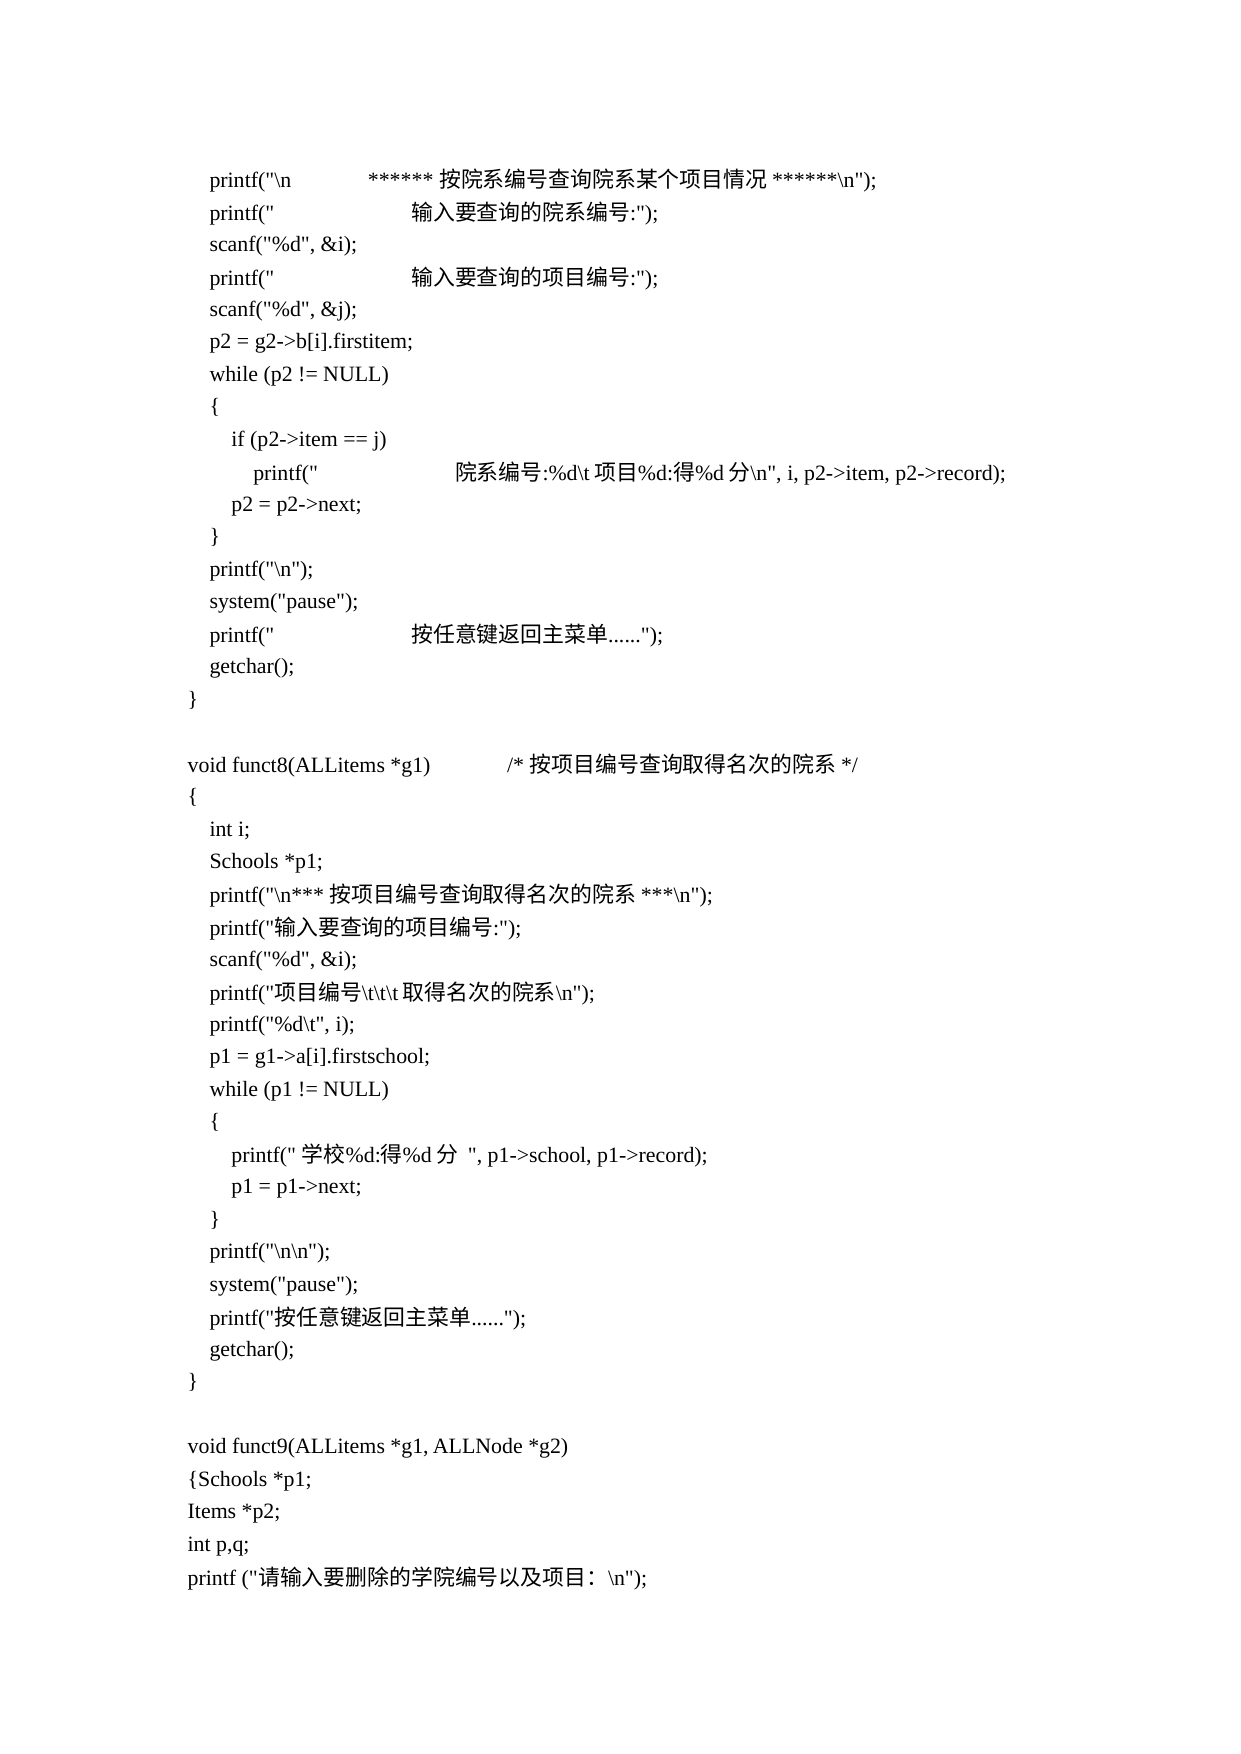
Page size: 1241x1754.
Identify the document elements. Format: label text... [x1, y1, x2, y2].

text system("pause"); [187, 584, 1053, 617]
text void funct8(ALLitems *g1) /* 按项目编号查询取得名次的院系 */ [187, 747, 1053, 779]
text printf("按任意键返回主菜单......"); [187, 1299, 1053, 1332]
text Schools *p1; [187, 844, 1053, 877]
text while (p2 != NULL) [187, 357, 1053, 389]
text printf("%d\t", i); [187, 1007, 1053, 1039]
text { [187, 779, 1053, 812]
text scanf("%d", &i); [187, 227, 1053, 259]
text while (p1 != NULL) [187, 1072, 1053, 1104]
text } [187, 519, 1053, 552]
text p1 = p1->next; [187, 1169, 1053, 1202]
text { [187, 389, 1053, 422]
text getchar(); [187, 1332, 1053, 1364]
text printf("\n\n"); [187, 1234, 1053, 1267]
text Items *p2; [187, 1494, 1053, 1527]
text printf("\n"); [187, 552, 1053, 584]
text scanf("%d", &i); [187, 942, 1053, 974]
text int i; [187, 812, 1053, 844]
text p2 = g2->b[i].firstitem; [187, 324, 1053, 357]
text {Schools *p1; [187, 1462, 1053, 1494]
text printf(" 输入要查询的项目编号:"); [187, 259, 1053, 292]
text getchar(); [187, 649, 1053, 682]
text scanf("%d", &j); [187, 292, 1053, 324]
text int p,q; [187, 1527, 1053, 1559]
text } [187, 1202, 1053, 1234]
text } [187, 1364, 1053, 1397]
text printf(" 学校%d:得%d分 ", p1->school, p1->record); [187, 1137, 1053, 1169]
text p2 = p2->next; [187, 487, 1053, 519]
text printf(" 按任意键返回主菜单......"); [187, 617, 1053, 649]
text system("pause"); [187, 1267, 1053, 1299]
text printf(" 输入要查询的院系编号:"); [187, 194, 1053, 227]
text if (p2->item == j) [187, 422, 1053, 454]
text printf("\n*** 按项目编号查询取得名次的院系 ***\n"); [187, 877, 1053, 909]
text { [187, 1104, 1053, 1137]
text printf("输入要查询的项目编号:"); [187, 909, 1053, 942]
text printf("\n ****** 按院系编号查询院系某个项目情况 ******\n"); [187, 162, 1053, 194]
text p1 = g1->a[i].firstschool; [187, 1039, 1053, 1072]
text printf ("请输入要删除的学院编号以及项目：\n"); [187, 1559, 1053, 1592]
text } [187, 682, 1053, 714]
text printf(" 院系编号:%d\t项目%d:得%d分\n", i, p2->item, p2->record); [187, 454, 1053, 487]
text printf("项目编号\t\t\t取得名次的院系\n"); [187, 974, 1053, 1007]
text void funct9(ALLitems *g1, ALLNode *g2) [187, 1429, 1053, 1462]
